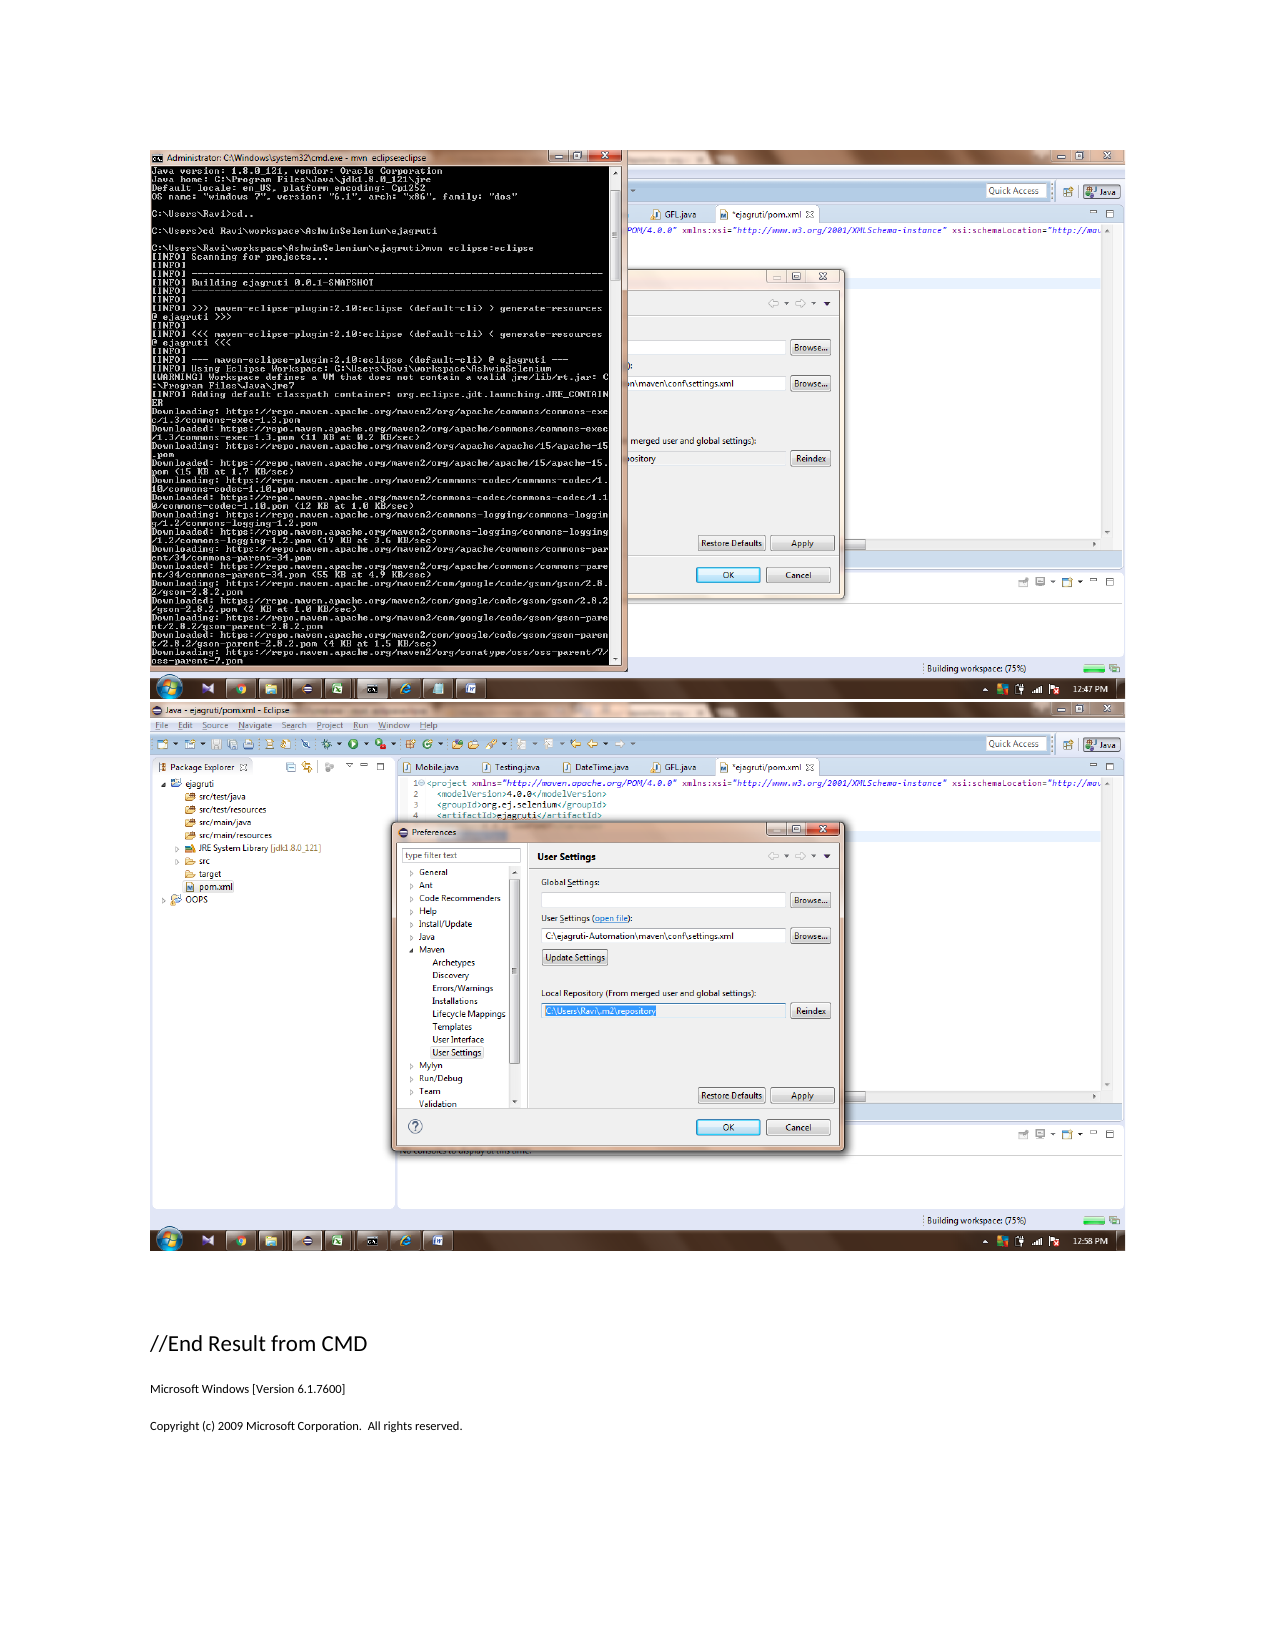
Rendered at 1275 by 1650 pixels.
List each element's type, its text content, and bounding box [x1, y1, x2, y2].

text //End Result from CMD [150, 1329, 1125, 1357]
picture [150, 702, 1125, 1251]
picture [150, 150, 1125, 699]
text Copyright (c) 2009 Microsoft Corporation. All rights reserved. [150, 1418, 1125, 1433]
text Microsoft Windows [Version 6.1.7600] [150, 1382, 1125, 1397]
